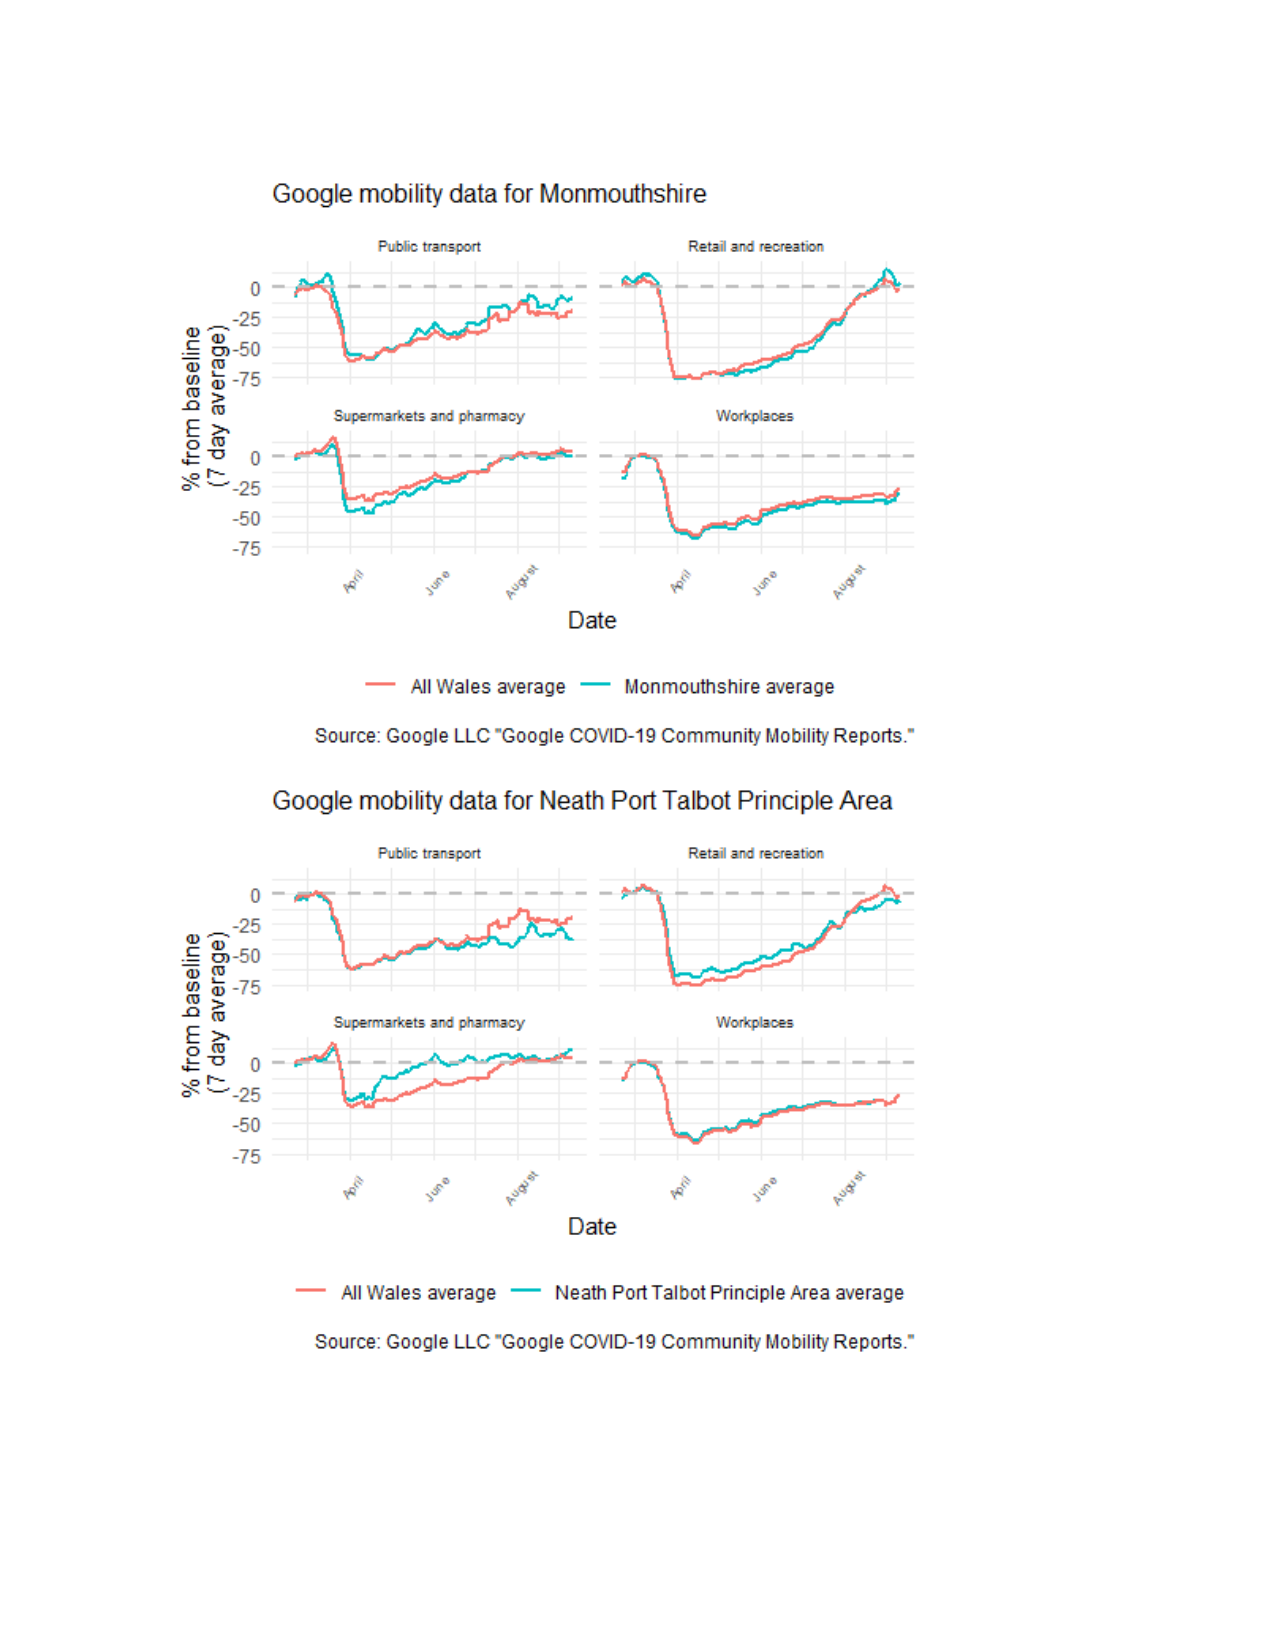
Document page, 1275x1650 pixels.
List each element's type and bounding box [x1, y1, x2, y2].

picture [168, 150, 927, 1363]
